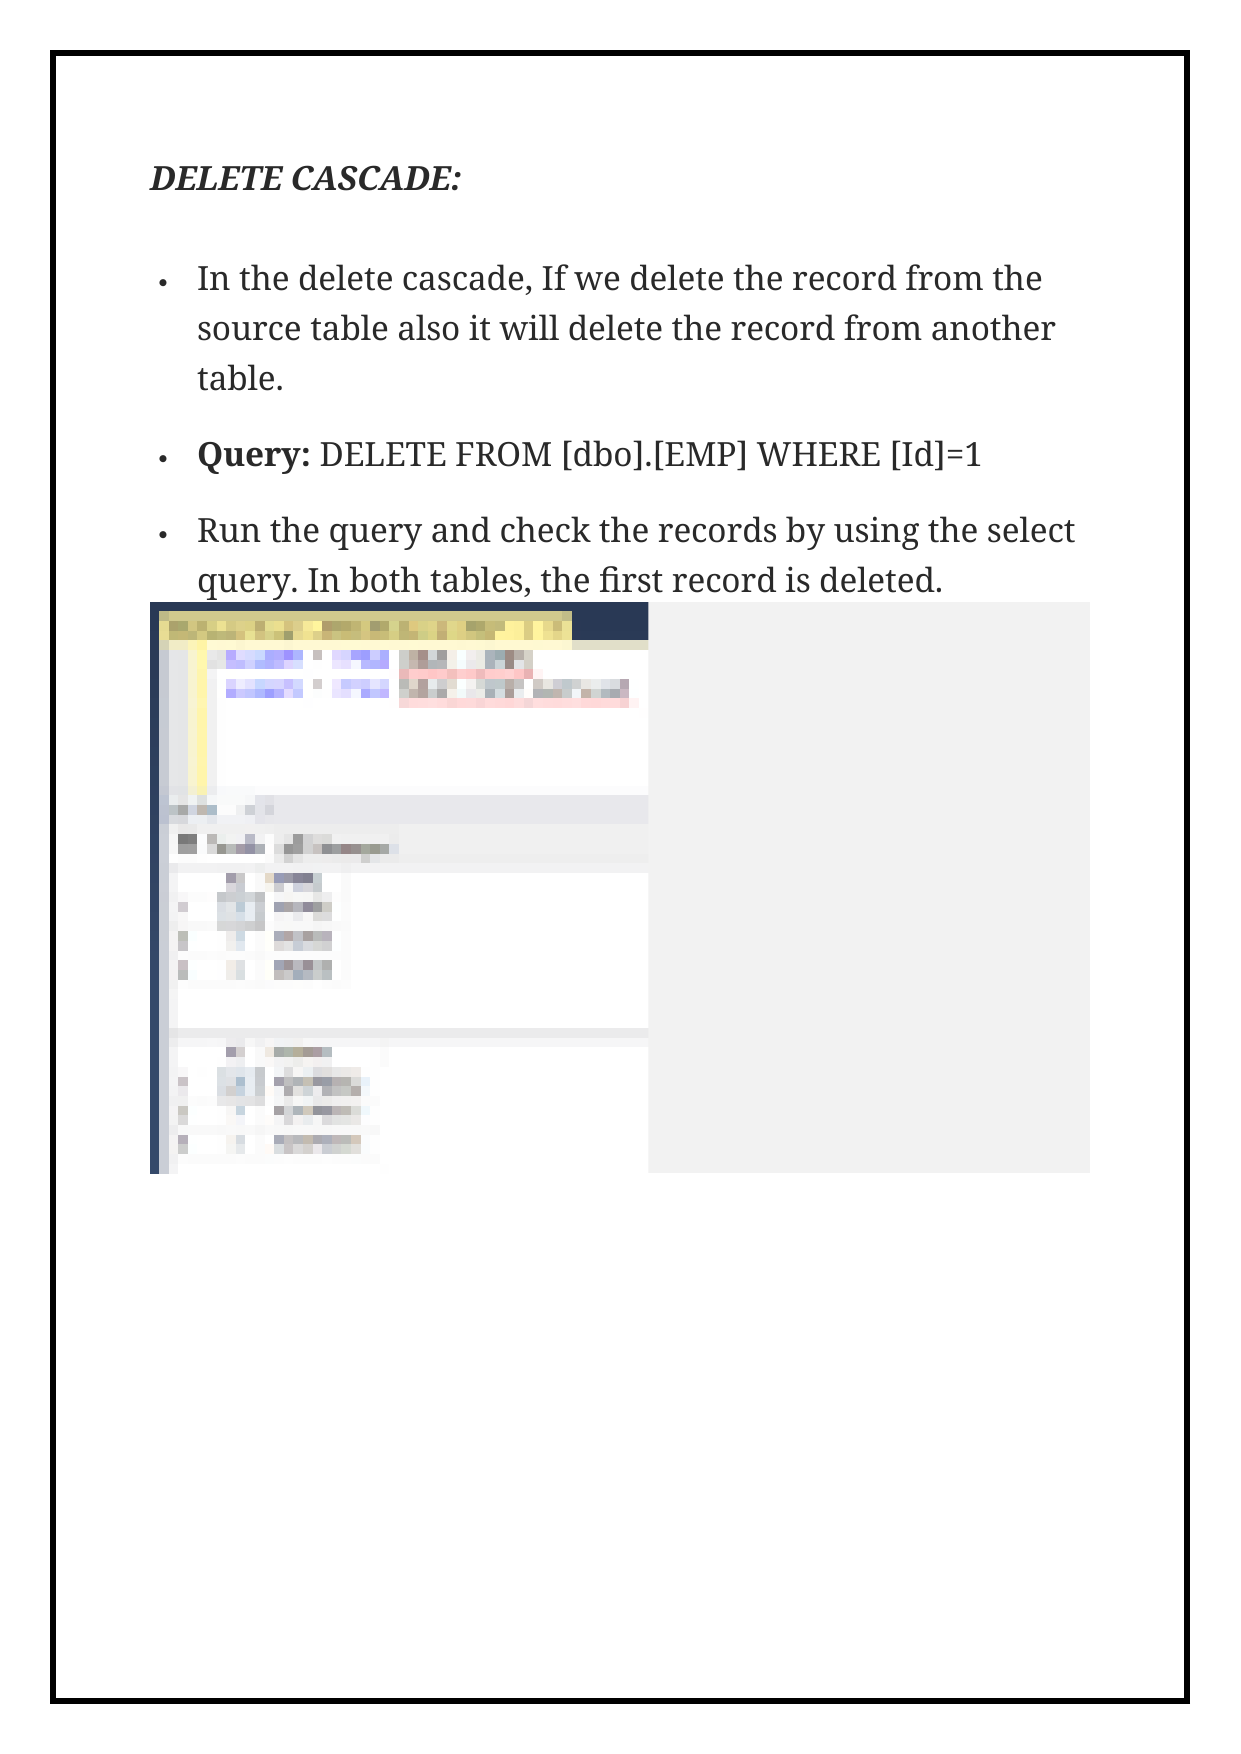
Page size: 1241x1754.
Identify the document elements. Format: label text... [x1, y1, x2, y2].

list Query: DELETE FROM [dbo].[EMP] WHERE [Id]=1 [159, 426, 1090, 476]
text DELETE CASCADE: [150, 150, 1090, 200]
list Run the query and check the records by using the select query. In both tables, the first record is deleted. [159, 502, 1090, 602]
picture [150, 602, 649, 1174]
list In the delete cascade, If we delete the record from the source table also it will delete the record from another table. [159, 250, 1090, 400]
